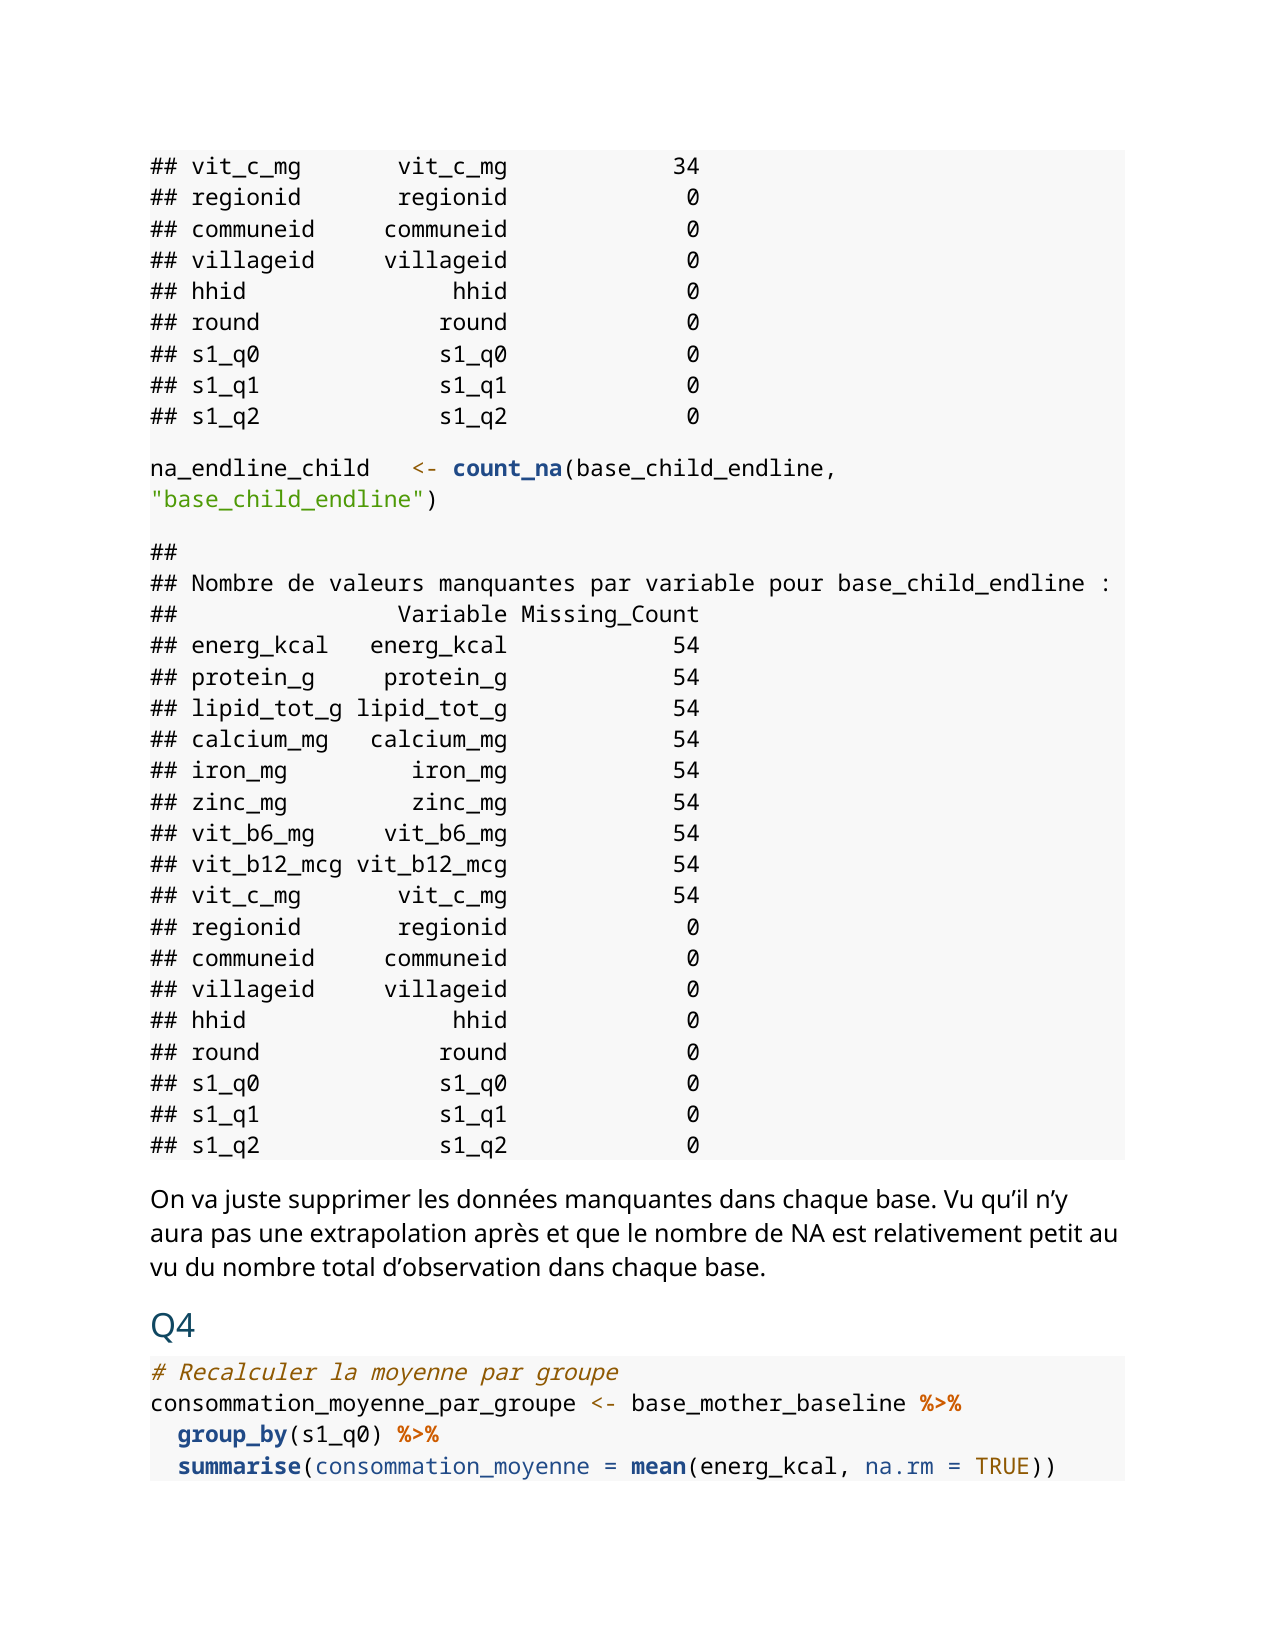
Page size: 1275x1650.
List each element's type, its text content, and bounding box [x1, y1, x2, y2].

text na_endline_child <- count_na(base_child_endline, "base_child_endline") [439, 452, 1125, 514]
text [150, 1356, 1125, 1481]
subtitle Q4 [150, 1302, 1125, 1348]
text On va juste supprimer les données manquantes dans chaque base. Vu qu’il n’y aura pas une extrapolation après et que le nombre de NA est relativement petit au vu du nombre total d’observation dans chaque base. [150, 1181, 1125, 1283]
text ## ## Nombre de valeurs manquantes par variable pour base_child_endline : ## Variable Missing_Count ## energ_kcal energ_kcal 54 ## protein_g protein_g 54 ## lipid_tot_g lipid_tot_g 54 ## calcium_mg calcium_mg 54 ## iron_mg iron_mg 54 ## zinc_mg zinc_mg 54 ## vit_b6_mg vit_b6_mg 54 ## vit_b12_mcg vit_b12_mcg 54 ## vit_c_mg vit_c_mg 54 ## regionid regionid 0 ## communeid communeid 0 ## villageid villageid 0 ## hhid hhid 0 ## round round 0 ## s1_q0 s1_q0 0 ## s1_q1 s1_q1 0 ## s1_q2 s1_q2 0 [150, 535, 1125, 1160]
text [150, 150, 1125, 431]
